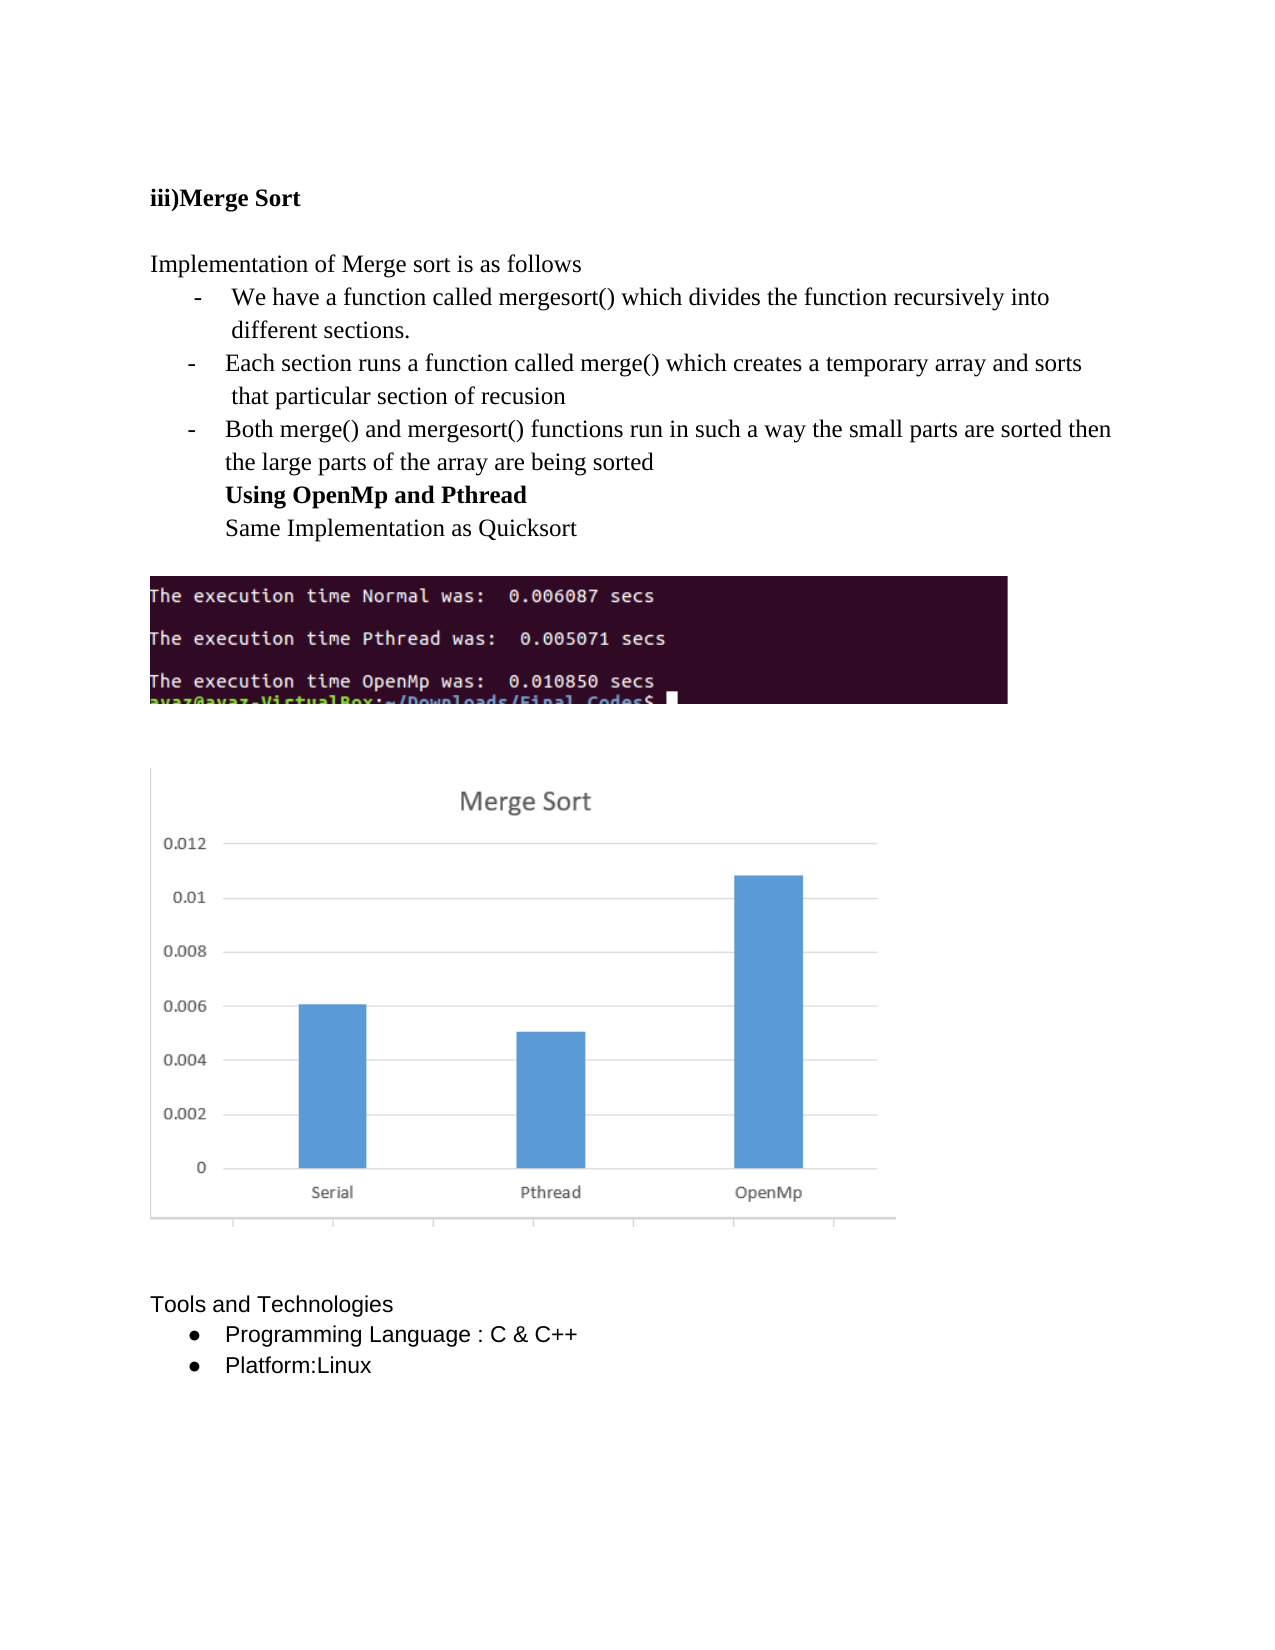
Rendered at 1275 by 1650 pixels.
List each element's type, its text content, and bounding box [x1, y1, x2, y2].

text iii)Merge Sort [150, 183, 1125, 212]
list that particular section of recusion [225, 381, 1125, 410]
list Using OpenMp and Pthread [225, 480, 1125, 509]
list Same Implementation as Quicksort [225, 513, 1125, 542]
list Programming Language : C & C++ [187, 1321, 1125, 1348]
picture [150, 768, 897, 1227]
list Each section runs a function called merge() which creates a temporary array and sorts [187, 348, 1125, 377]
text Tools and Technologies [150, 1291, 1125, 1318]
picture [150, 576, 1008, 704]
list We have a function called mergesort() which divides the function recursively into [194, 282, 1125, 311]
list Both merge() and mergesort() functions run in such a way the small parts are sorted then the large parts of the array are being sorted [187, 414, 1125, 476]
list Platform:Linux [187, 1352, 1125, 1378]
text Implementation of Merge sort is as follows [150, 249, 1125, 278]
list different sections. [231, 315, 1125, 344]
